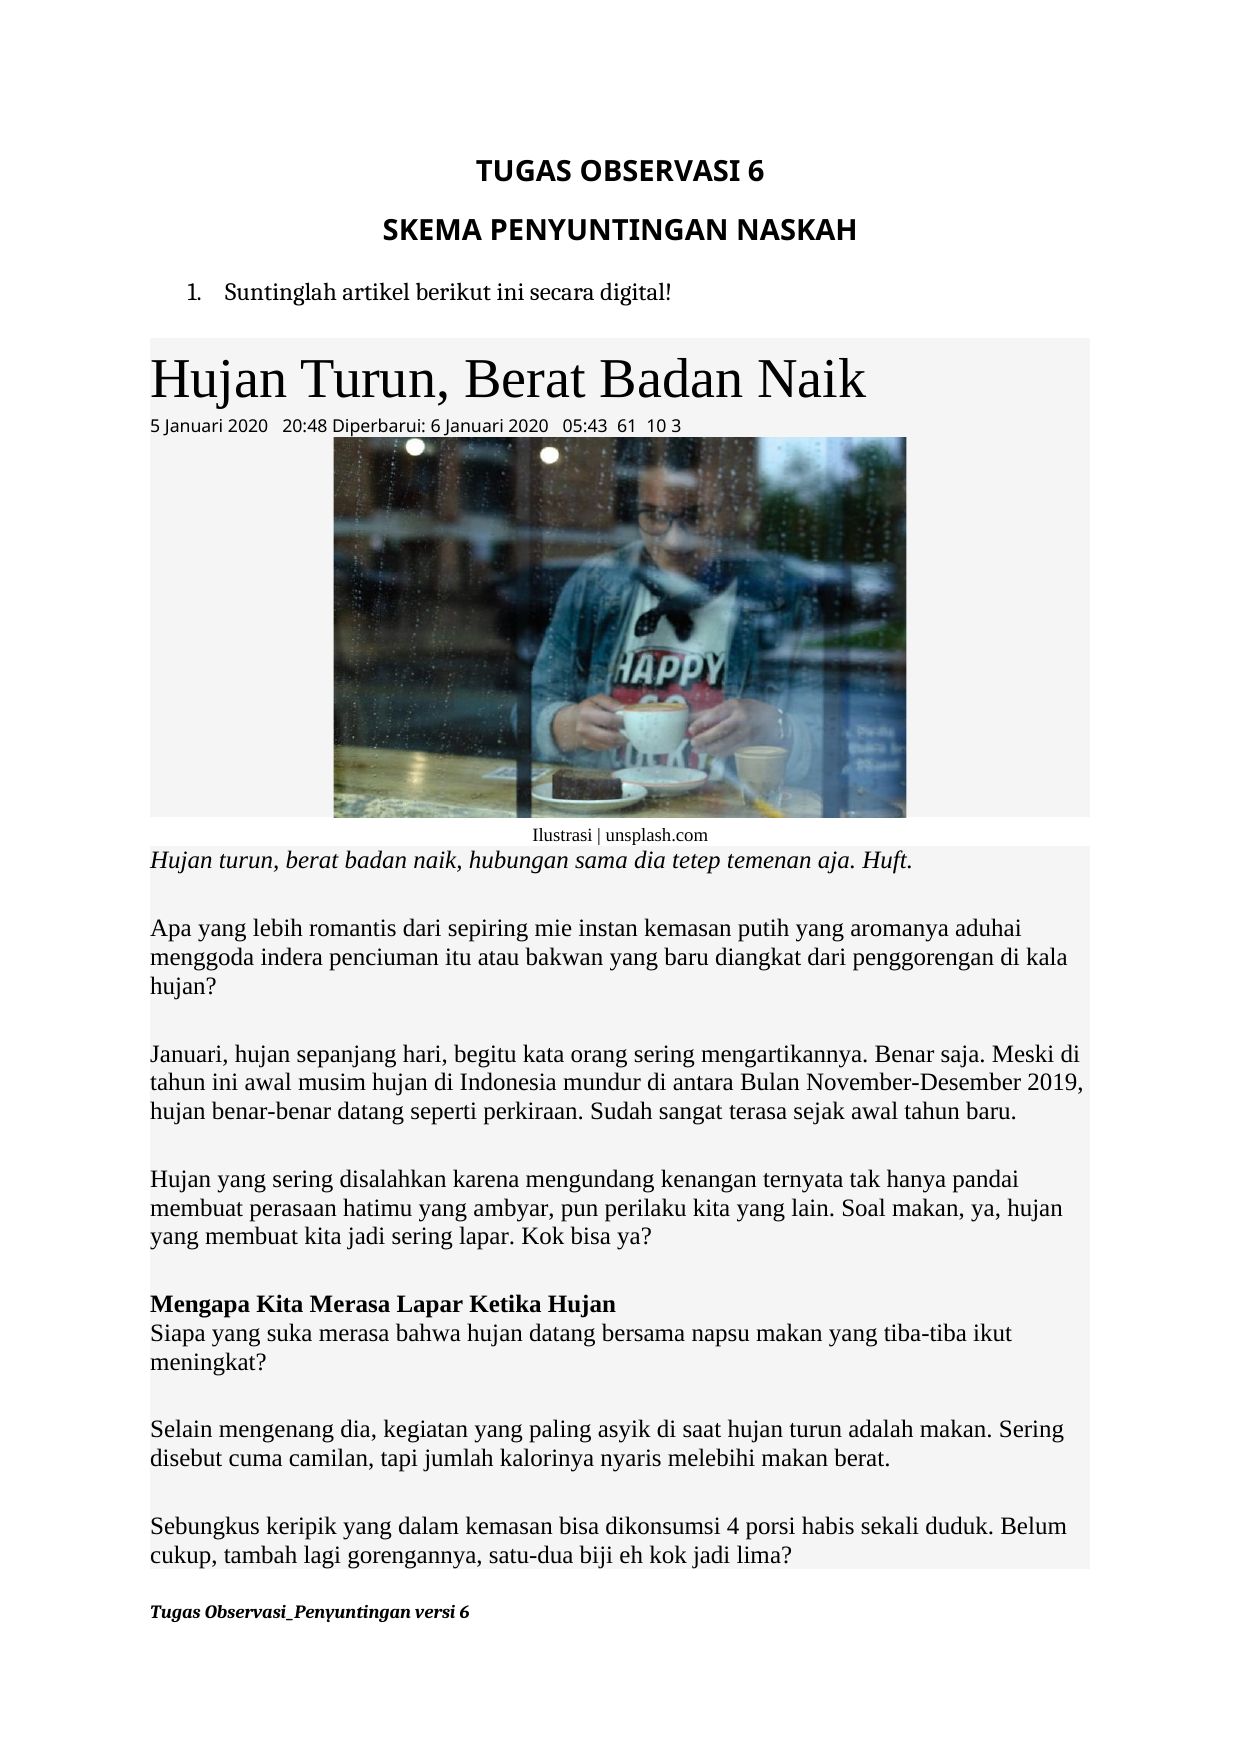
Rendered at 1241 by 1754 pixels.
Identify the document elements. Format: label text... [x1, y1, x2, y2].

text Hujan turun, berat badan naik, hubungan sama dia tetep temenan aja. Huft. [150, 846, 1090, 874]
picture [333, 437, 907, 818]
text Selain mengenang dia, kegiatan yang paling asyik di saat hujan turun adalah makan. Sering disebut cuma camilan, tapi jumlah kalorinya nyaris melebihi makan berat. [150, 1414, 1090, 1472]
list Suntinglah artikel berikut ini secara digital! [187, 278, 1090, 307]
text Januari, hujan sepanjang hari, begitu kata orang sering mengartikannya. Benar saja. Meski di tahun ini awal musim hujan di Indonesia mundur di antara Bulan November-Desember 2019, hujan benar-benar datang seperti perkiraan. Sudah sangat terasa sejak awal tahun baru. [150, 1039, 1090, 1125]
text Hujan Turun, Berat Badan Naik [150, 338, 1090, 410]
text SKEMA PENYUNTINGAN NASKAH [150, 209, 1090, 249]
text Apa yang lebih romantis dari sepiring mie instan kemasan putih yang aromanya aduhai menggoda indera penciuman itu atau bakwan yang baru diangkat dari penggorengan di kala hujan? [150, 913, 1090, 999]
text Mengapa Kita Merasa Lapar Ketika Hujan Siapa yang suka merasa bahwa hujan datang bersama napsu makan yang tiba-tiba ikut meningkat? [150, 1289, 1090, 1376]
text 5 Januari 2020 20:48 Diperbarui: 6 Januari 2020 05:43 61 10 3 [150, 410, 1090, 438]
text Ilustrasi | unsplash.com [150, 817, 1090, 846]
text TUGAS OBSERVASI 6 [150, 150, 1090, 190]
text Hujan yang sering disalahkan karena mengundang kenangan ternyata tak hanya pandai membuat perasaan hatimu yang ambyar, pun perilaku kita yang lain. Soal makan, ya, hujan yang membuat kita jadi sering lapar. Kok bisa ya? [150, 1164, 1090, 1250]
text Sebungkus keripik yang dalam kemasan bisa dikonsumsi 4 porsi habis sekali duduk. Belum cukup, tambah lagi gorengannya, satu-dua biji eh kok jadi lima? [150, 1511, 1090, 1569]
